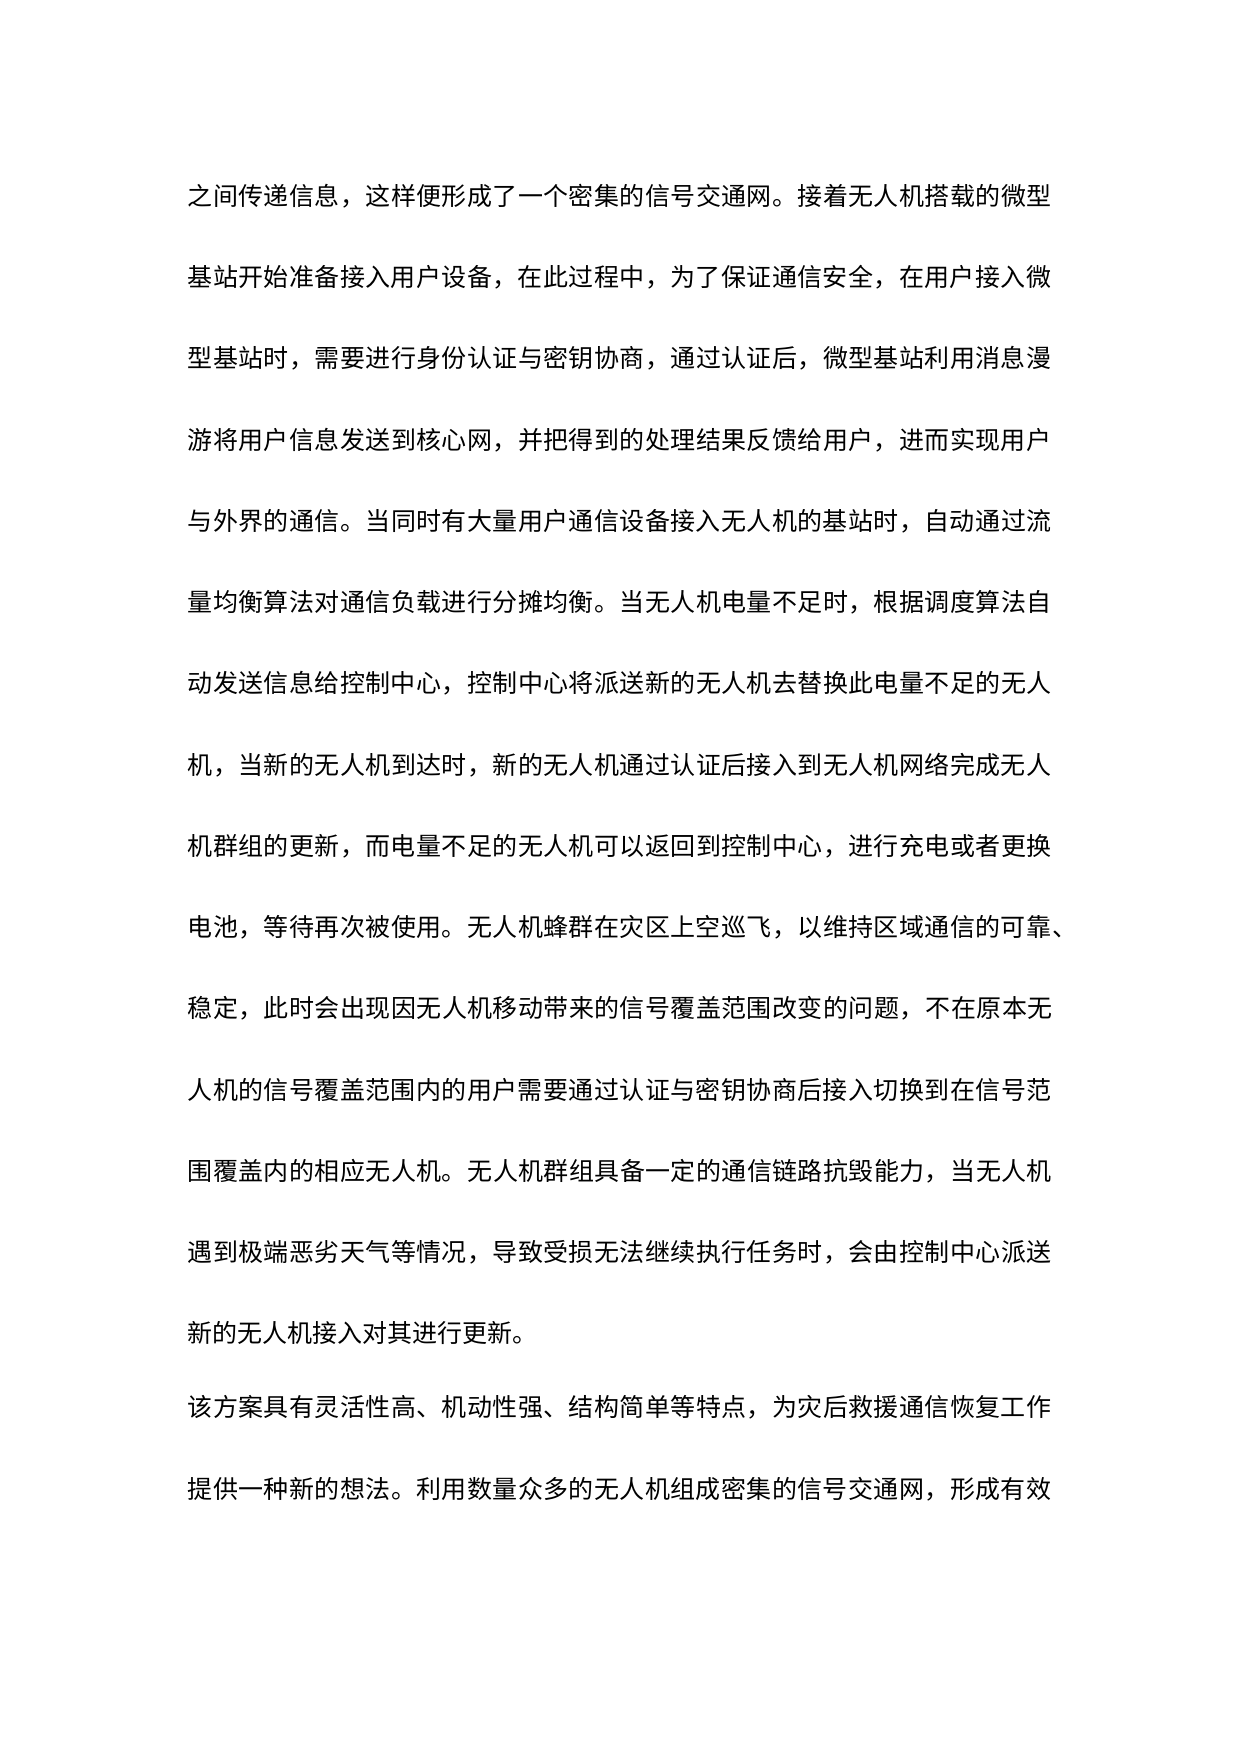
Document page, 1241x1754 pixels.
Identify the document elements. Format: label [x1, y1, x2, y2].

text [187, 162, 1053, 1364]
text [187, 1373, 1053, 1520]
